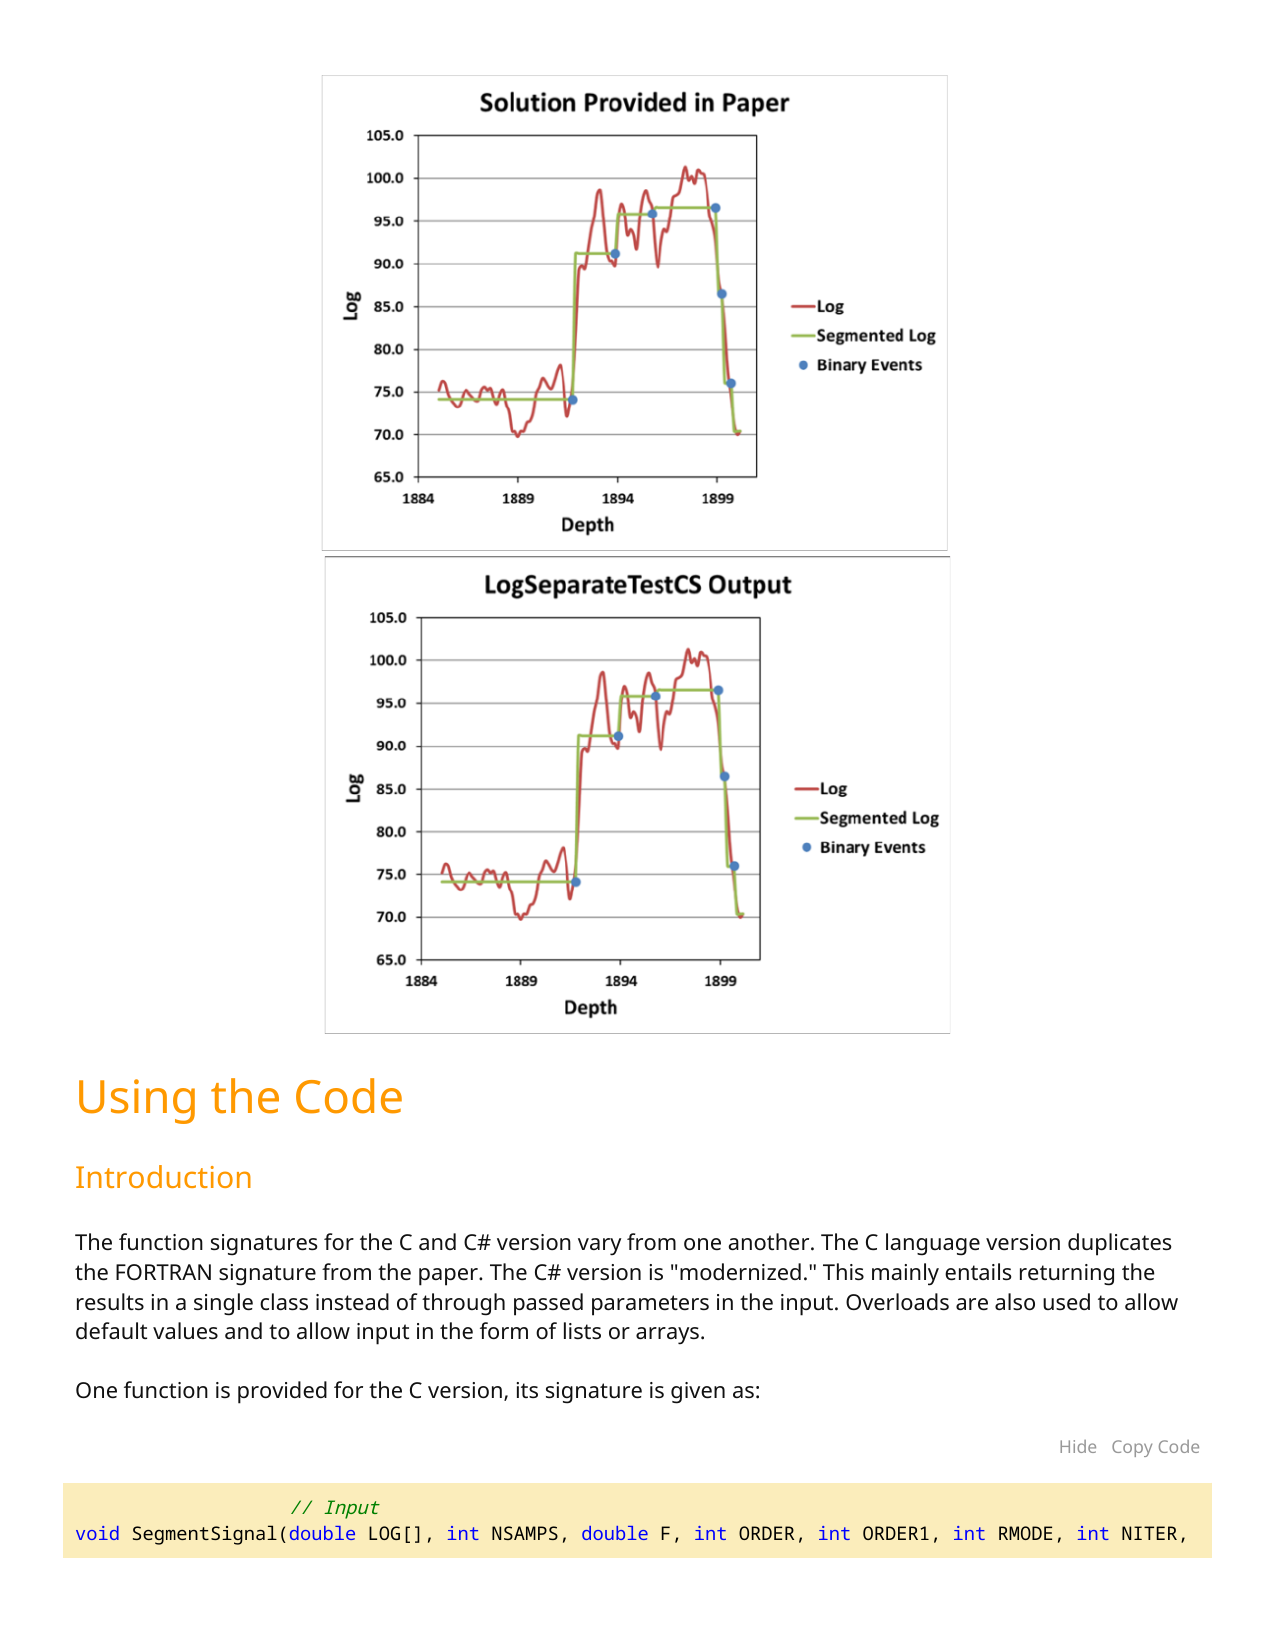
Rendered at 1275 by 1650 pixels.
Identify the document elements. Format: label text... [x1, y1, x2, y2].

subtitle Introduction [75, 1157, 1200, 1198]
text One function is provided for the C version, its signature is given as: [75, 1375, 1200, 1405]
text // Input [65, 1484, 1210, 1508]
text The function signatures for the C and C# version vary from one another. The C language version duplicates the FORTRAN signature from the paper. The C# version is "modernized." This mainly entails returning the results in a single class instead of through passed parameters in the input. Overloads are also used to allow default values and to allow input in the form of lists or arrays. [75, 1227, 1200, 1346]
picture [321, 75, 948, 551]
text void SegmentSignal(double LOG[], int NSAMPS, double F, int ORDER, int ORDER1, int RMODE, int NITER, [65, 1508, 1210, 1556]
picture [324, 556, 951, 1034]
subtitle Using the Code [75, 1065, 1200, 1127]
text Hide Copy Code [75, 1434, 1200, 1458]
